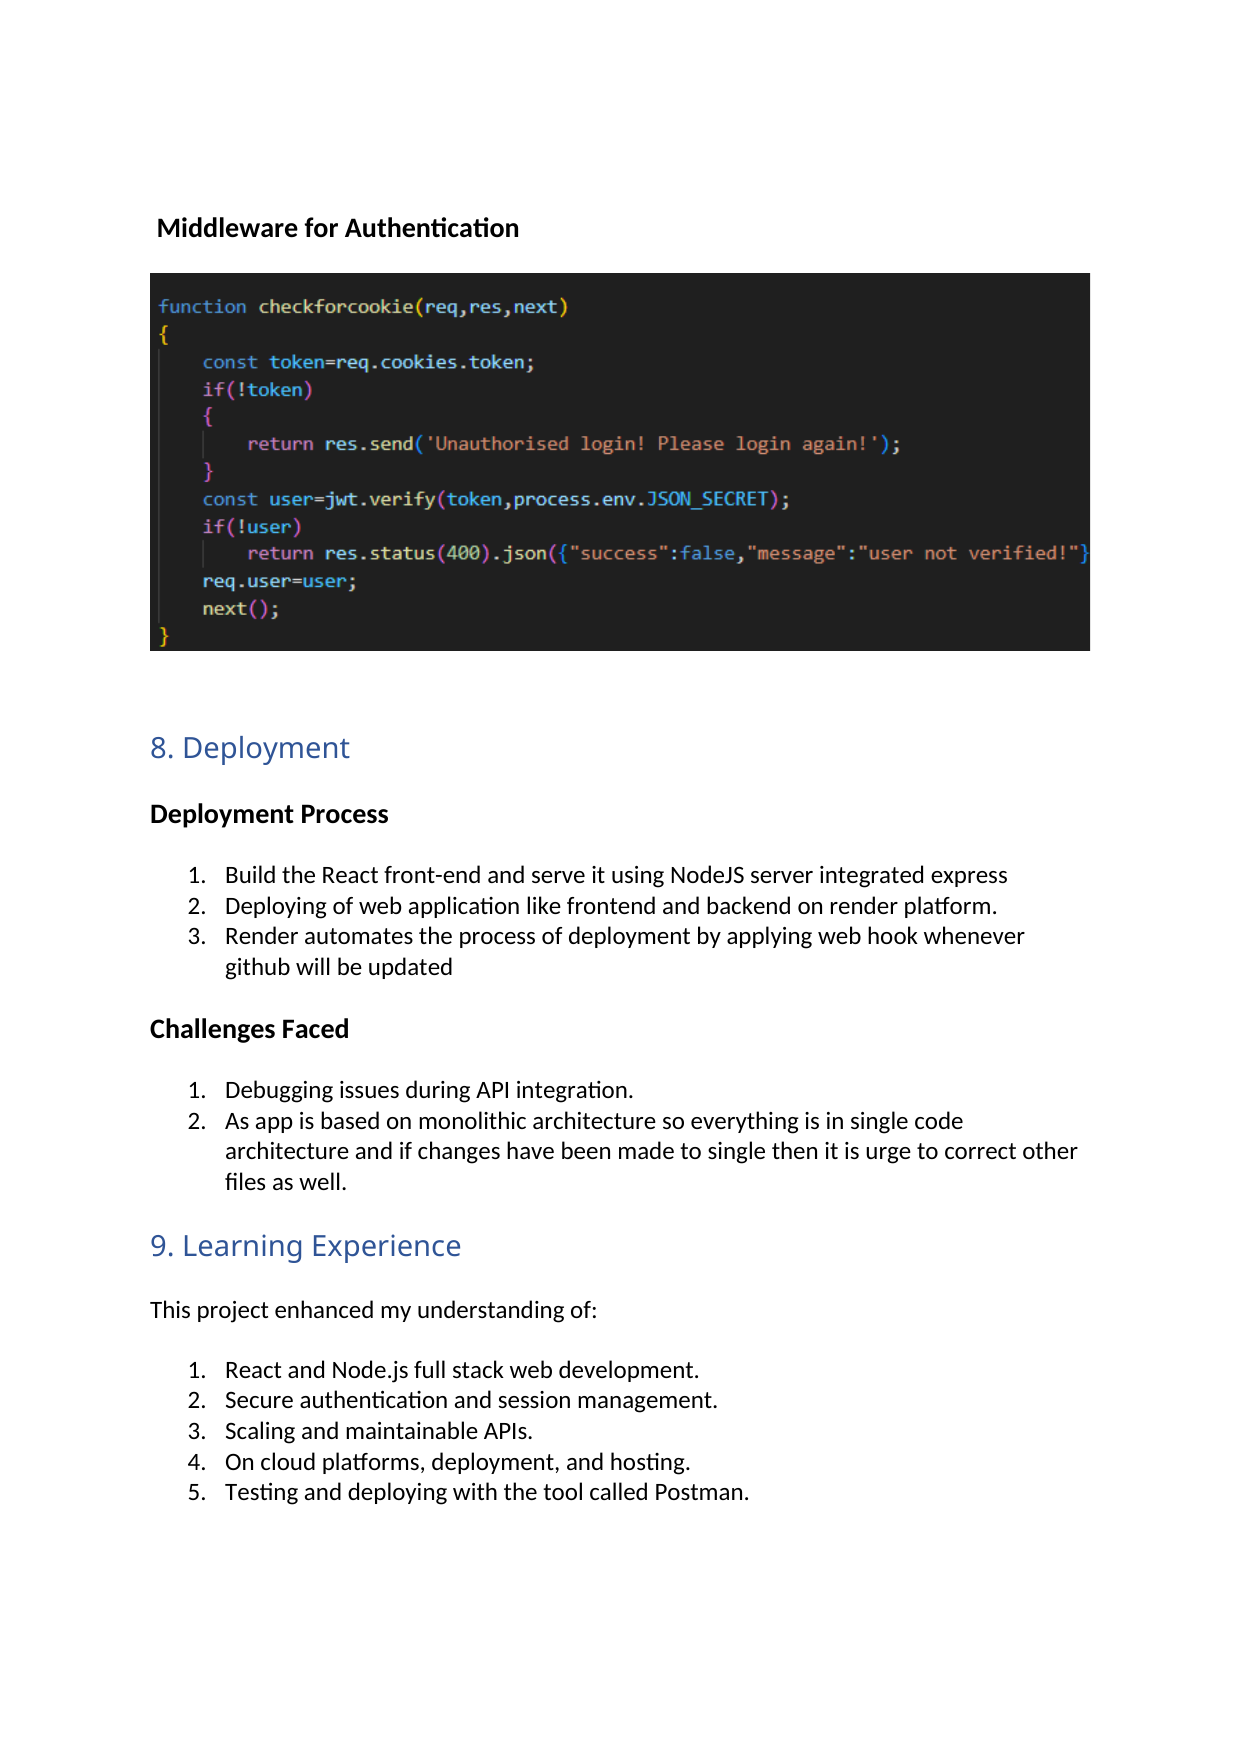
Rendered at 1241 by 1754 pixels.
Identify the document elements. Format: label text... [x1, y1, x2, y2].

list Debugging issues during API integration. [187, 1431, 1090, 1462]
subtitle 8. Deployment [150, 1026, 1090, 1065]
subtitle Middleware for Authentication [150, 508, 1090, 542]
list Deploying of web application like frontend and backend on render platform. [187, 1218, 1090, 1248]
list Build the React front-end and serve it using NodeJS server integrated express [187, 1158, 1090, 1188]
list As app is based on monolithic architecture so everything is in single code architecture and if changes have been made to single then it is urge to correct other files as well. [187, 1491, 1090, 1582]
picture [150, 571, 1091, 949]
subtitle Challenges Faced [150, 1367, 1090, 1402]
subtitle Deployment Process [150, 1094, 1090, 1129]
list Render automates the process of deployment by applying web hook whenever github will be updated [187, 1277, 1090, 1338]
